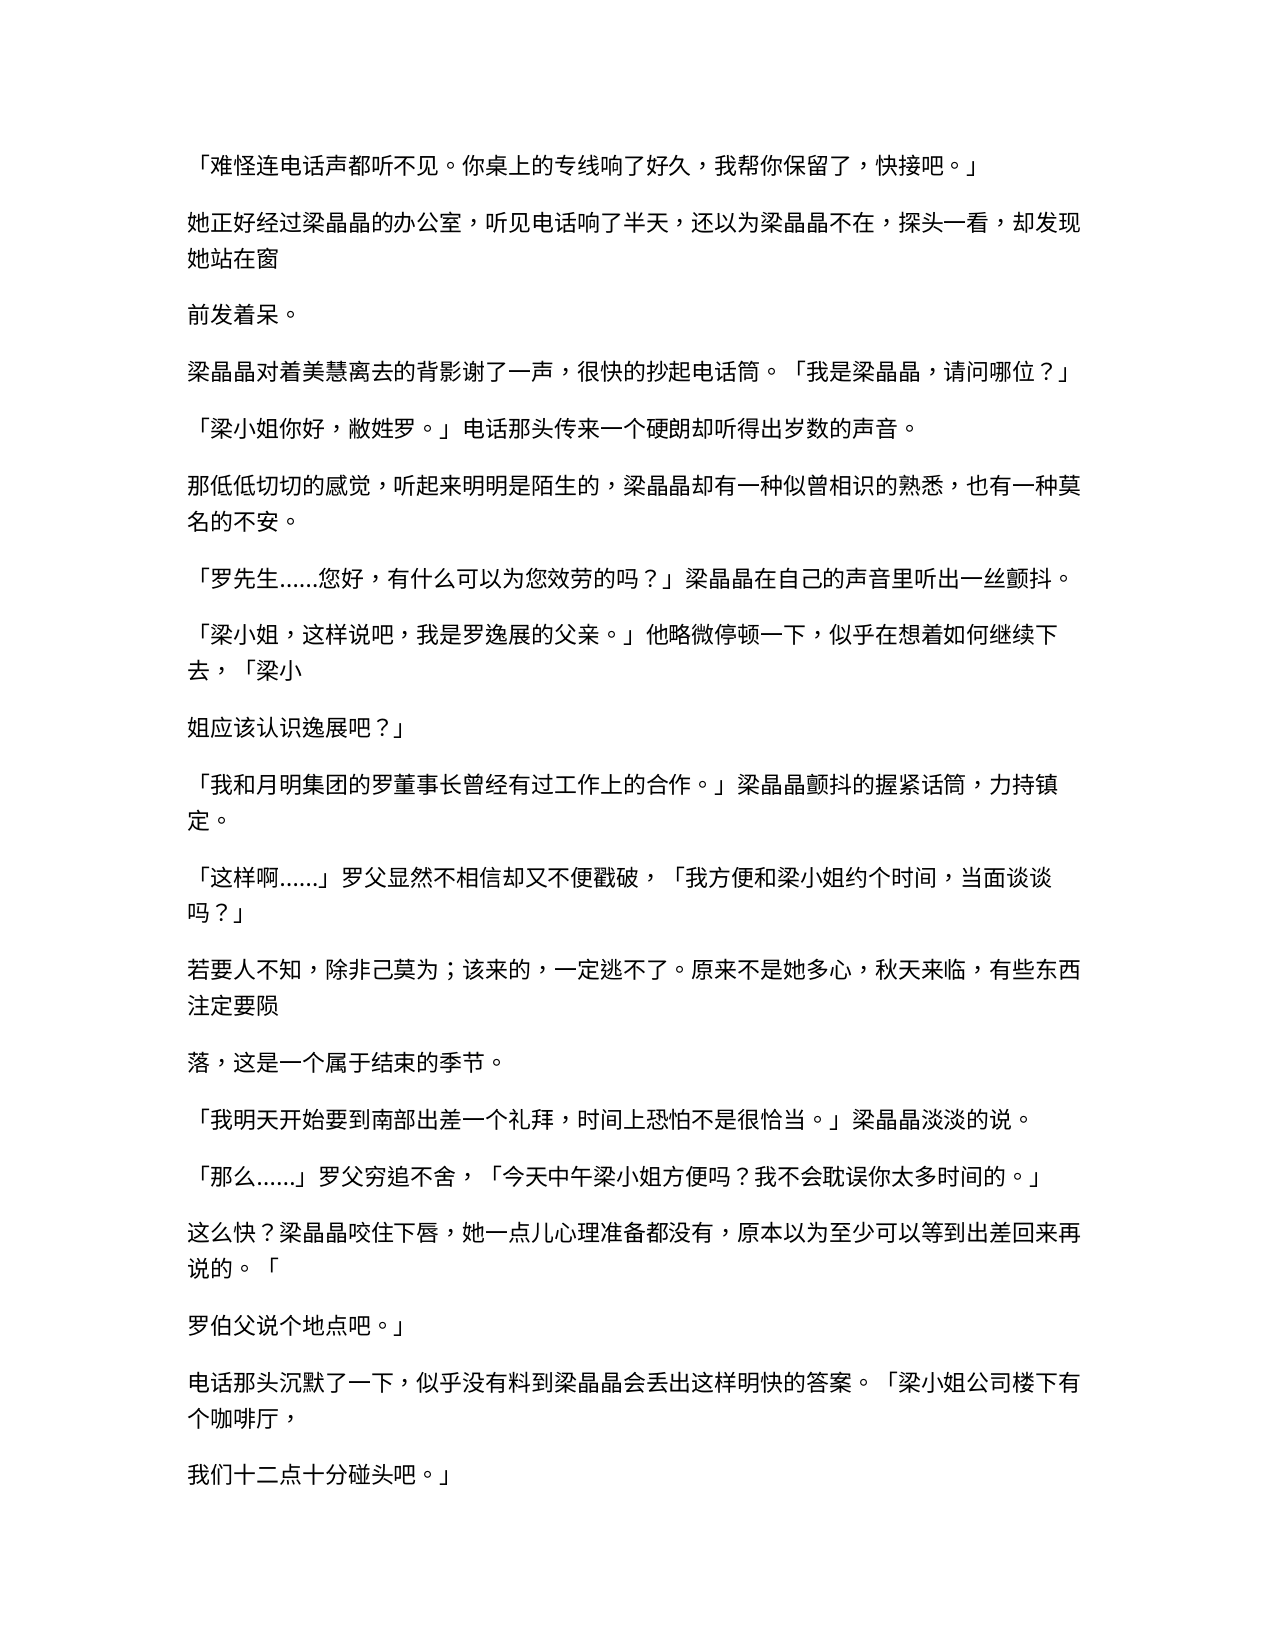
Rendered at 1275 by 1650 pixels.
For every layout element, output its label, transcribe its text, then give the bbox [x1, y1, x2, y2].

text 电话那头沉默了一下，似乎没有料到梁晶晶会丢出这样明快的答案。「梁小姐公司楼下有个咖啡厅， [187, 1367, 1087, 1434]
text 姐应该认识逸展吧？」 [187, 712, 1087, 743]
text 「梁小姐你好，敝姓罗。」电话那头传来一个硬朗却听得出岁数的声音。 [187, 413, 1087, 444]
text 我们十二点十分碰头吧。」 [187, 1459, 1087, 1491]
text 若要人不知，除非己莫为；该来的，一定逃不了。原来不是她多心，秋天来临，有些东西注定要陨 [187, 954, 1087, 1021]
text 「我和月明集团的罗董事长曾经有过工作上的合作。」梁晶晶颤抖的握紧话筒，力持镇定。 [187, 769, 1087, 836]
text 「这样啊……」罗父显然不相信却又不便戳破，「我方便和梁小姐约个时间，当面谈谈吗？」 [187, 861, 1087, 929]
text 那低低切切的感觉，听起来明明是陌生的，梁晶晶却有一种似曾相识的熟悉，也有一种莫名的不安。 [187, 470, 1087, 537]
text 「梁小姐，这样说吧，我是罗逸展的父亲。」他略微停顿一下，似乎在想着如何继续下去，「梁小 [187, 619, 1087, 686]
text 「我明天开始要到南部出差一个礼拜，时间上恐怕不是很恰当。」梁晶晶淡淡的说。 [187, 1104, 1087, 1135]
text 梁晶晶对着美慧离去的背影谢了一声，很快的抄起电话筒。「我是梁晶晶，请问哪位？」 [187, 356, 1087, 387]
text 「难怪连电话声都听不见。你桌上的专线响了好久，我帮你保留了，快接吧。」 [187, 150, 1087, 181]
text 「那么……」罗父穷追不舍，「今天中午梁小姐方便吗？我不会耽误你太多时间的。」 [187, 1160, 1087, 1192]
text 她正好经过梁晶晶的办公室，听见电话响了半天，还以为梁晶晶不在，探头一看，却发现她站在窗 [187, 207, 1087, 274]
text 落，这是一个属于结束的季节。 [187, 1047, 1087, 1078]
text 「罗先生……您好，有什么可以为您效劳的吗？」梁晶晶在自己的声音里听出一丝颤抖。 [187, 562, 1087, 594]
text 这么快？梁晶晶咬住下唇，她一点儿心理准备都没有，原本以为至少可以等到出差回来再说的。「 [187, 1217, 1087, 1284]
text 罗伯父说个地点吧。」 [187, 1310, 1087, 1341]
text 前发着呆。 [187, 299, 1087, 331]
